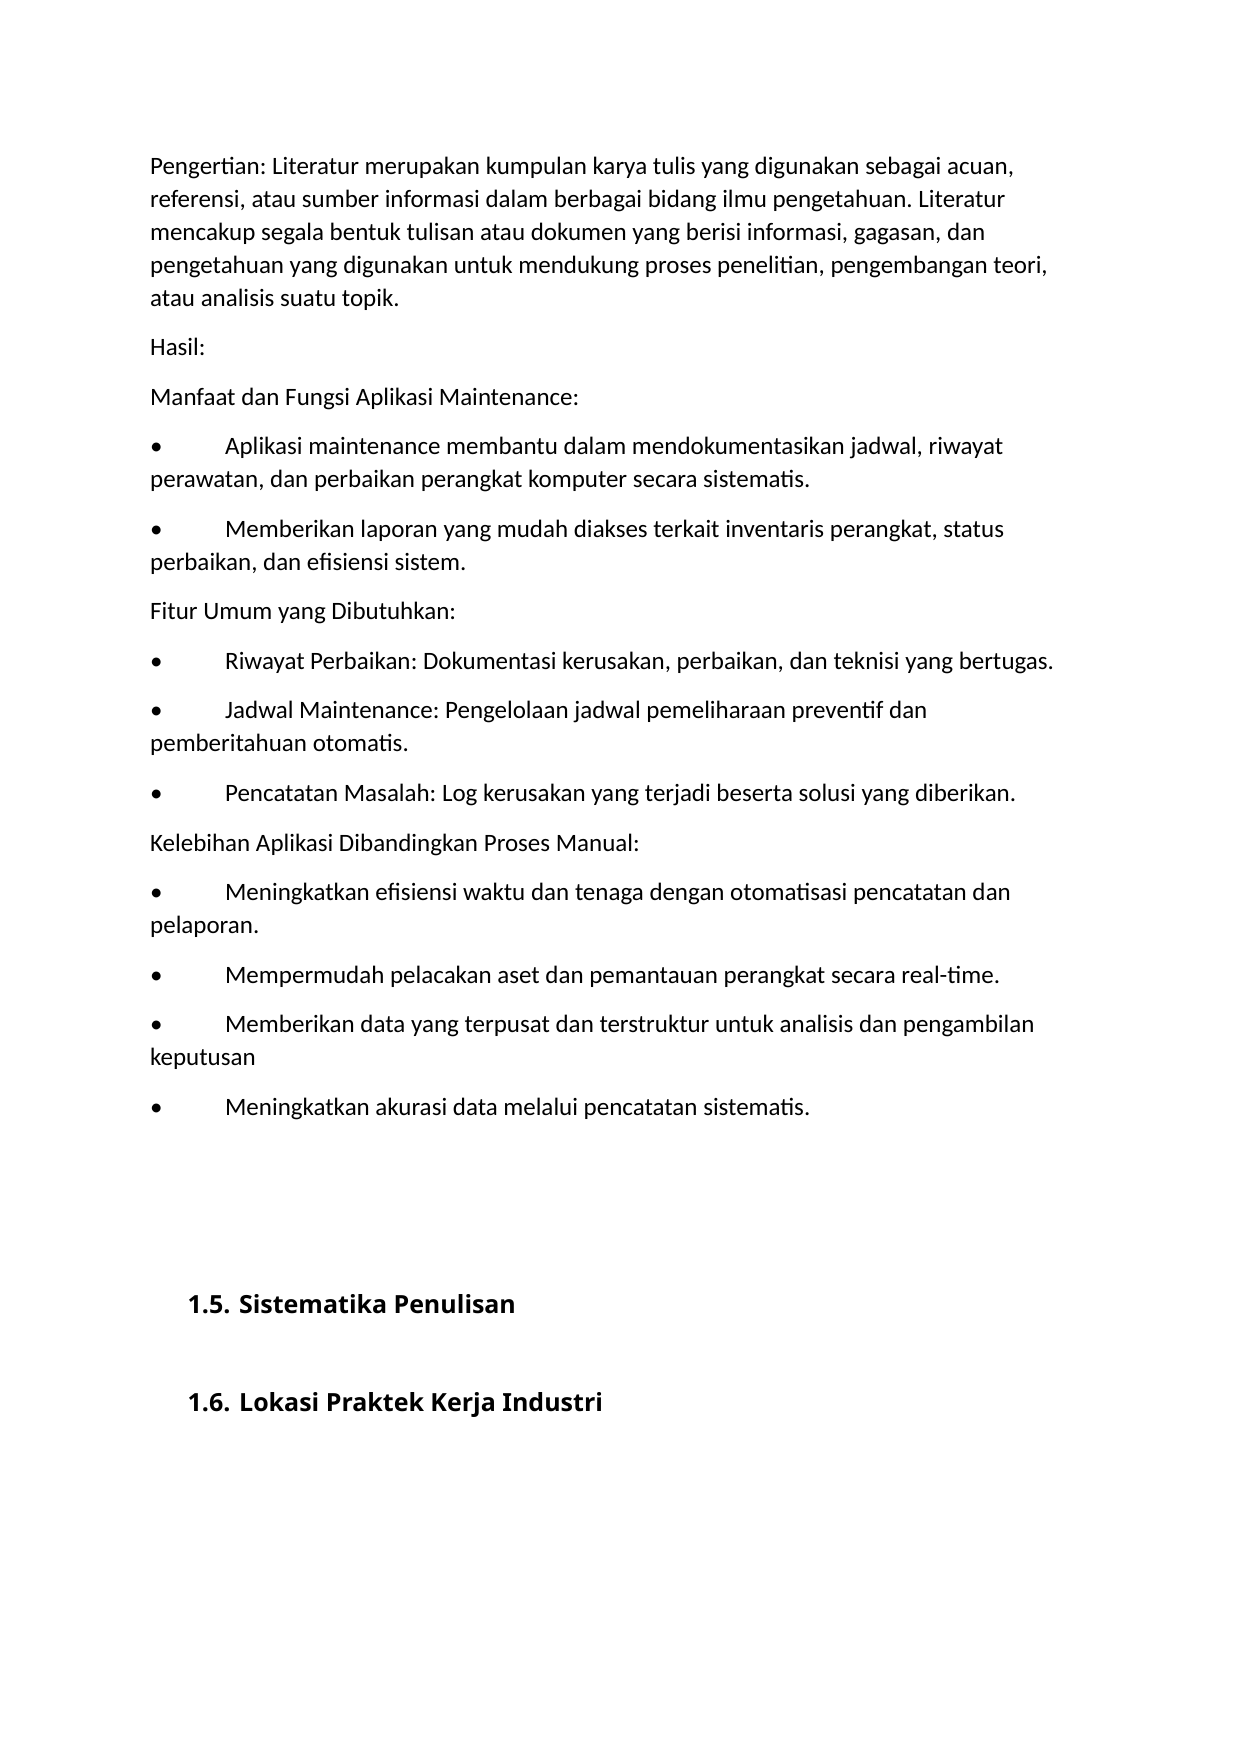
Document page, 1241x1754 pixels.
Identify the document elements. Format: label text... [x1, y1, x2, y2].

text • Meningkatkan akurasi data melalui pencatatan sistematis. [150, 1091, 1090, 1121]
text • Meningkatkan efisiensi waktu dan tenaga dengan otomatisasi pencatatan dan pelaporan. [150, 876, 1090, 940]
text Fitur Umum yang Dibutuhkan: [150, 595, 1090, 626]
text • Pencatatan Masalah: Log kerusakan yang terjadi beserta solusi yang diberikan. [150, 777, 1090, 808]
text • Memberikan laporan yang mudah diakses terkait inventaris perangkat, status perbaikan, dan efisiensi sistem. [150, 513, 1090, 576]
subtitle Sistematika Penulisan [187, 1286, 1090, 1321]
subtitle Lokasi Praktek Kerja Industri [187, 1384, 1090, 1418]
text • Jadwal Maintenance: Pengelolaan jadwal pemeliharaan preventif dan pemberitahuan otomatis. [150, 694, 1090, 758]
text • Aplikasi maintenance membantu dalam mendokumentasikan jadwal, riwayat perawatan, dan perbaikan perangkat komputer secara sistematis. [150, 430, 1090, 494]
text Hasil: [150, 331, 1090, 362]
text Manfaat dan Fungsi Aplikasi Maintenance: [150, 381, 1090, 411]
text • Memberikan data yang terpusat dan terstruktur untuk analisis dan pengambilan keputusan [150, 1008, 1090, 1072]
text • Mempermudah pelacakan aset dan pemantauan perangkat secara real-time. [150, 959, 1090, 989]
text • Riwayat Perbaikan: Dokumentasi kerusakan, perbaikan, dan teknisi yang bertugas. [150, 645, 1090, 676]
text Pengertian: Literatur merupakan kumpulan karya tulis yang digunakan sebagai acuan, referensi, atau sumber informasi dalam berbagai bidang ilmu pengetahuan. Literatur mencakup segala bentuk tulisan atau dokumen yang berisi informasi, gagasan, dan pengetahuan yang digunakan untuk mendukung proses penelitian, pengembangan teori, atau analisis suatu topik. [150, 150, 1090, 312]
text Kelebihan Aplikasi Dibandingkan Proses Manual: [150, 827, 1090, 857]
